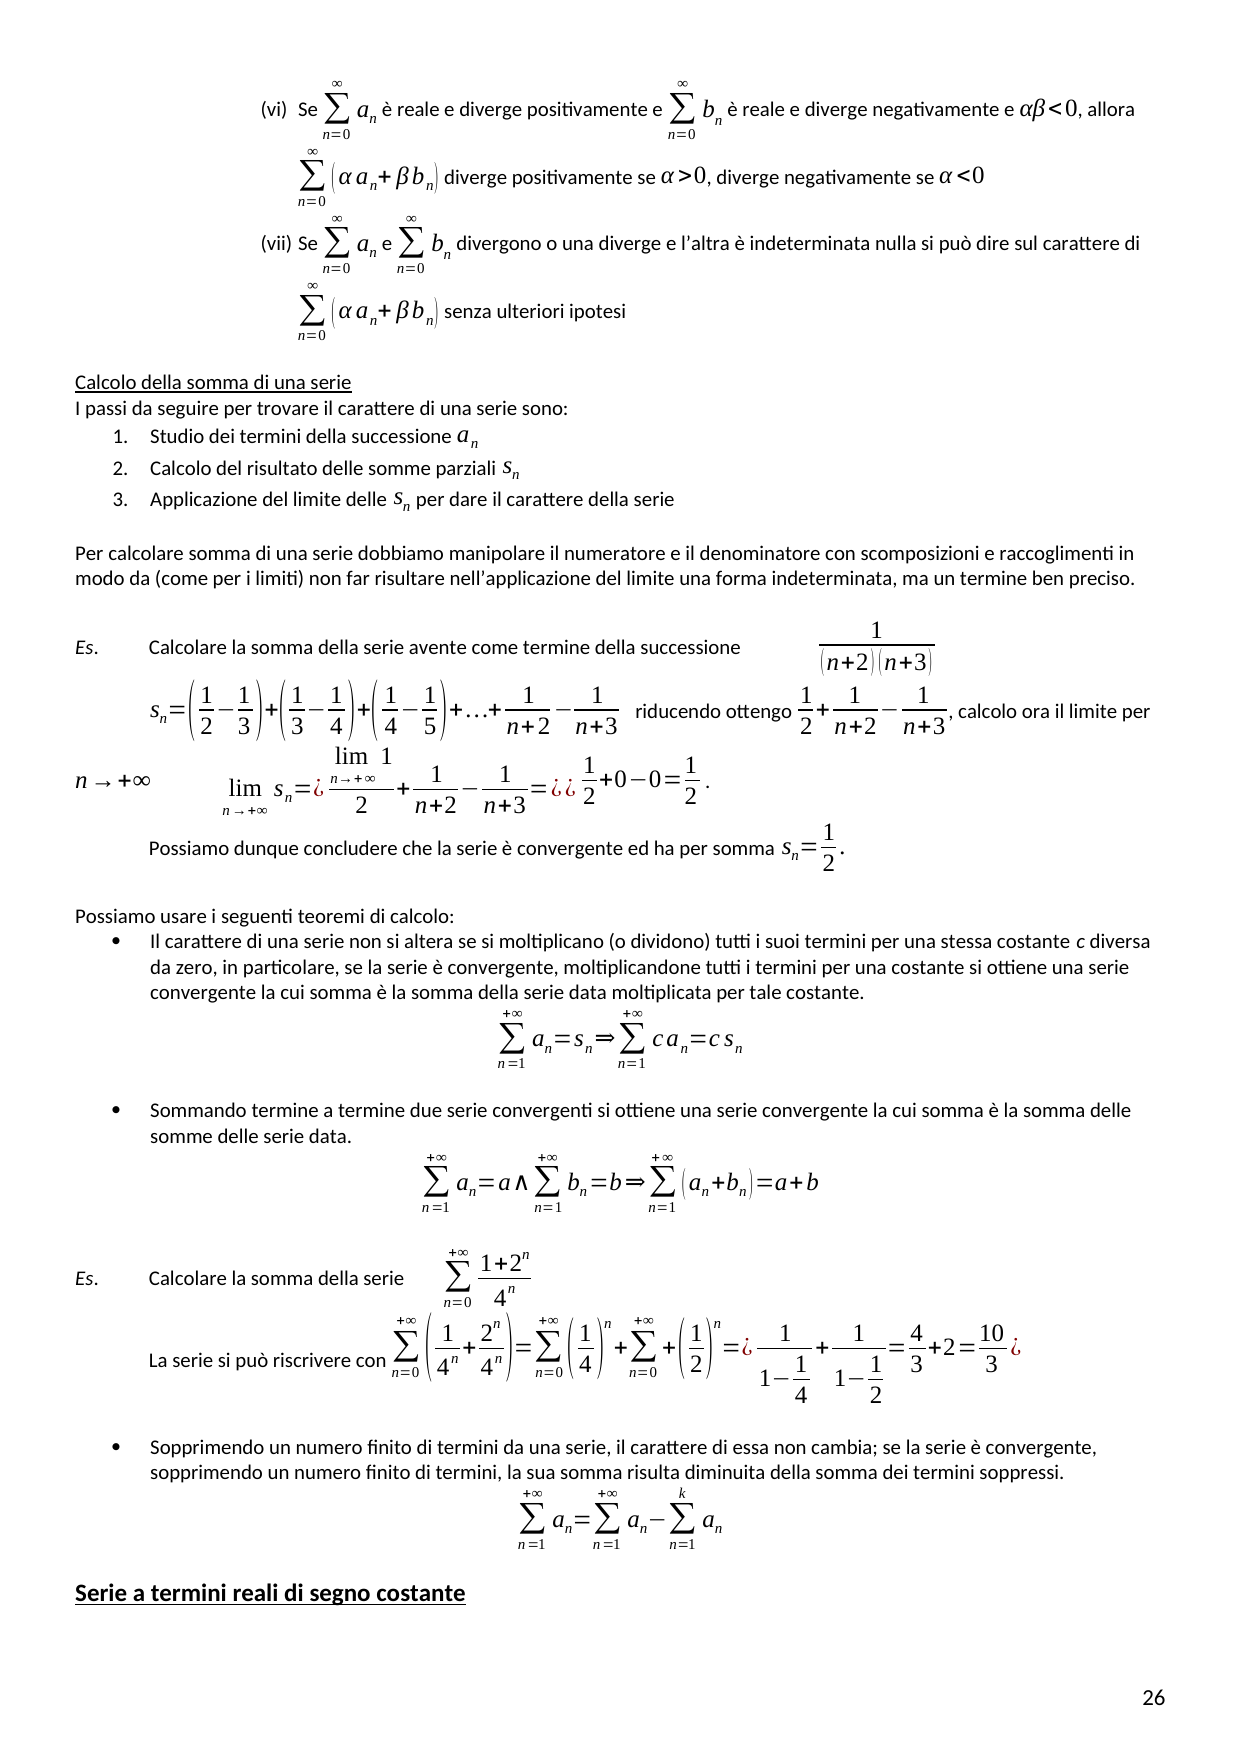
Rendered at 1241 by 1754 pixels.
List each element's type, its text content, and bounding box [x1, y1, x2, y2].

subtitle Serie a termini reali di segno costante [75, 1578, 1165, 1608]
text Possiamo usare i seguenti teoremi di calcolo: [75, 903, 1165, 928]
list Se e divergono o una diverge e l’altra è indeterminata nulla si può dire sul carattere di senza ulteriori ipotesi [260, 209, 1165, 344]
list Il carattere di una serie non si altera se si moltiplicano (o dividono) tutti i suoi termini per una stessa costante c diversa da zero, in particolare, se la serie è convergente, moltiplicandone tutti i termini per una costante si ottiene una serie convergente la cui somma è la somma della serie data moltiplicata per tale costante. [112, 928, 1165, 1005]
list Applicazione del limite delle per dare il carattere della serie [112, 483, 1165, 514]
text Calcolo della somma di una serie [75, 369, 1165, 395]
list Sopprimendo un numero finito di termini da una serie, il carattere di essa non cambia; se la serie è convergente, sopprimendo un numero finito di termini, la sua somma risulta diminuita della somma dei termini soppressi. [112, 1434, 1165, 1485]
text Es. Calcolare la somma della serie avente come termine della successione [75, 616, 1165, 678]
list Sommando termine a termine due serie convergenti si ottiene una serie convergente la cui somma è la somma delle somme delle serie data. [112, 1097, 1165, 1148]
text I passi da seguire per trovare il carattere di una serie sono: [75, 395, 1165, 420]
text La serie si può riscrivere con [75, 1311, 1165, 1409]
list Se è reale e diverge positivamente e è reale e diverge negativamente e , allora diverge positivamente se , diverge negativamente se [260, 75, 1165, 209]
text Es. Calcolare la somma della serie [75, 1243, 1165, 1311]
list Calcolo del risultato delle somme parziali [112, 452, 1165, 483]
text Per calcolare somma di una serie dobbiamo manipolare il numeratore e il denominatore con scomposizioni e raccoglimenti in modo da (come per i limiti) non far risultare nell’applicazione del limite una forma indeterminata, ma un termine ben preciso. [75, 540, 1165, 591]
text Possiamo dunque concludere che la serie è convergente ed ha per somma [75, 819, 1165, 878]
text riducendo ottengo , calcolo ora il limite per . [75, 678, 1165, 819]
list Studio dei termini della successione [112, 420, 1165, 452]
